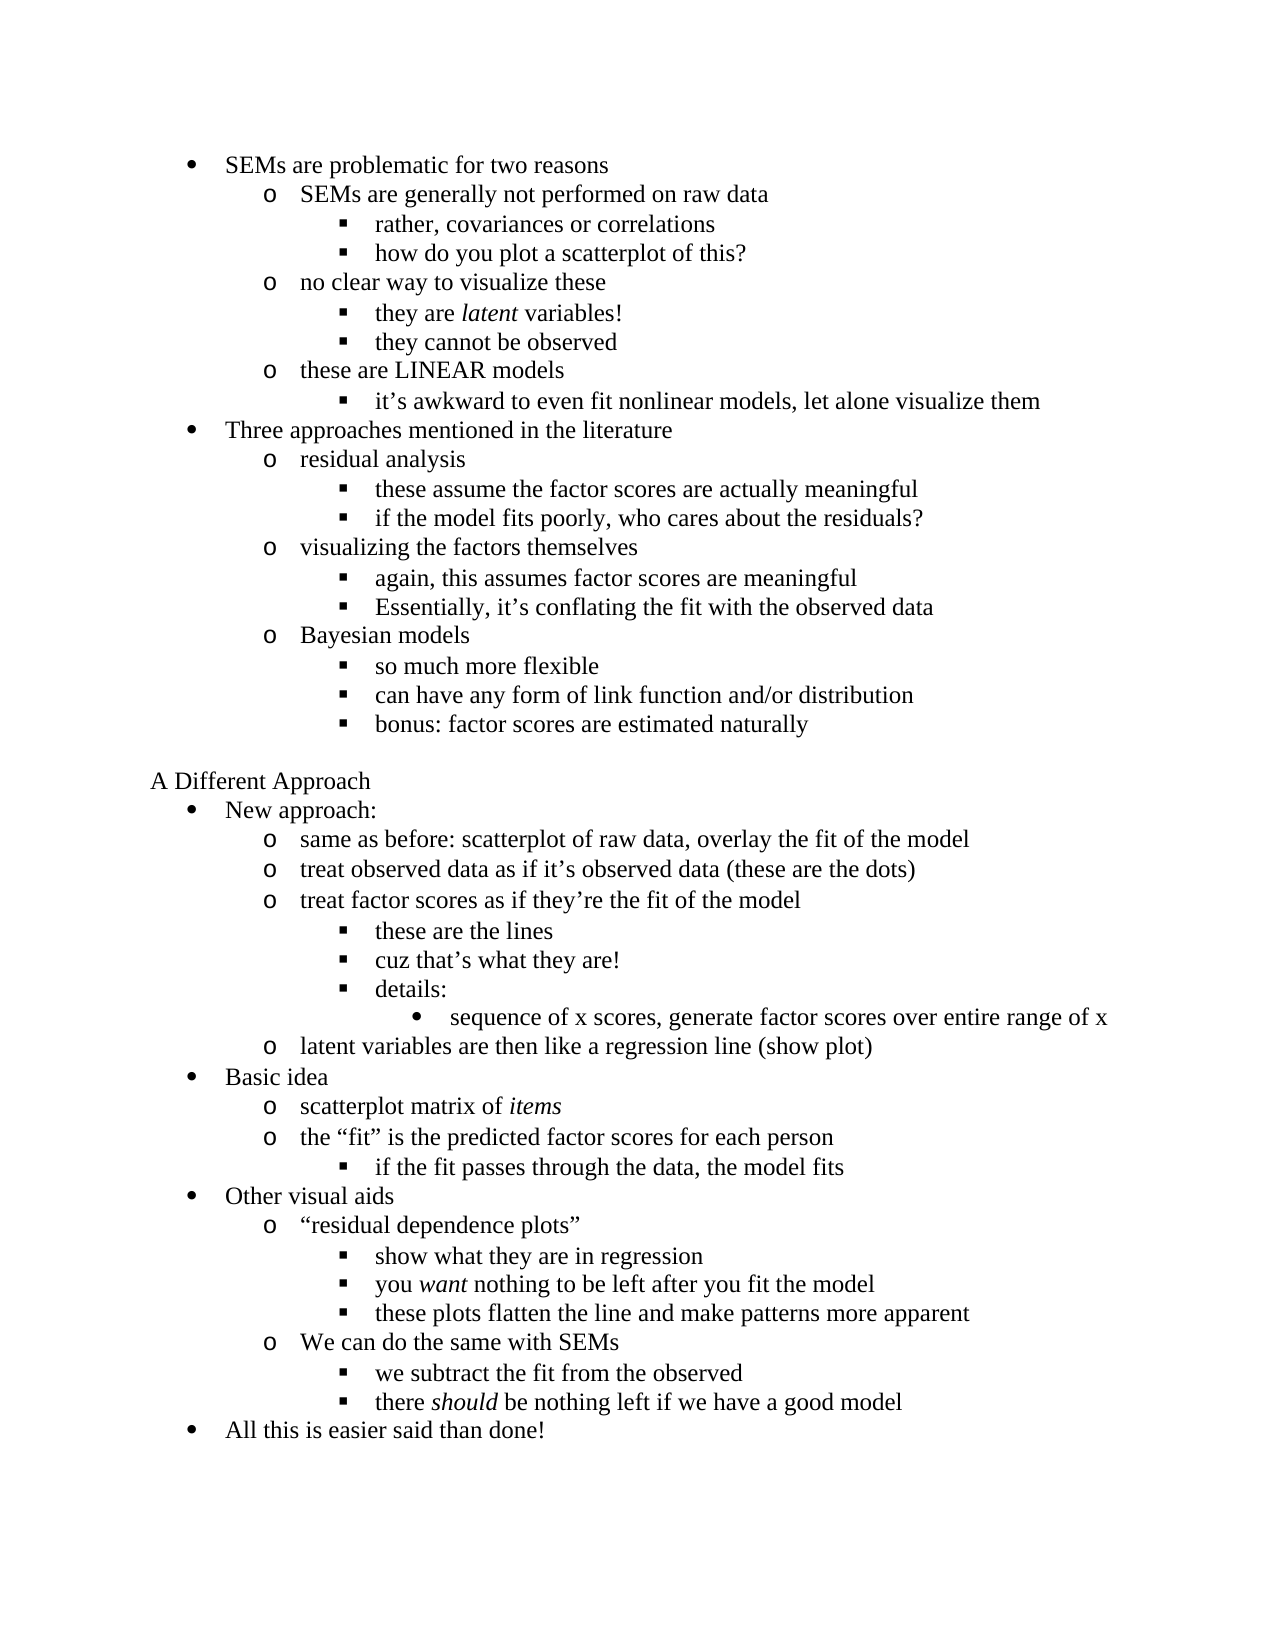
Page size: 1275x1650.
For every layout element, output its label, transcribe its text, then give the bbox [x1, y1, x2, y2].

list can have any form of link function and/or distribution [337, 680, 1125, 709]
list Bayesian models [262, 620, 1125, 651]
list we subtract the fit from the observed [337, 1358, 1125, 1387]
list visualizing the factors themselves [262, 532, 1125, 563]
list they are latent variables! [337, 298, 1125, 327]
list “residual dependence plots” [262, 1210, 1125, 1241]
text A Different Approach [150, 766, 1125, 795]
list they cannot be observed [337, 327, 1125, 355]
list rather, covariances or correlations [337, 209, 1125, 238]
list if the model fits poorly, who cares about the residuals? [337, 503, 1125, 532]
list again, this assumes factor scores are meaningful [337, 563, 1125, 592]
list how do you plot a scatterplot of this? [337, 238, 1125, 267]
list All this is easier said than done! [187, 1415, 1125, 1444]
list We can do the same with SEMs [262, 1327, 1125, 1358]
list treat observed data as if it’s observed data (these are the dots) [262, 854, 1125, 885]
list these are LINEAR models [262, 355, 1125, 386]
list SEMs are generally not performed on raw data [262, 179, 1125, 209]
list scatterplot matrix of items [262, 1091, 1125, 1122]
list show what they are in regression [337, 1241, 1125, 1269]
list it’s awkward to even fit nonlinear models, let alone visualize them [337, 386, 1125, 415]
list treat factor scores as if they’re the fit of the model [262, 885, 1125, 916]
list you want nothing to be left after you fit the model [337, 1269, 1125, 1298]
list sequence of x scores, generate factor scores over entire range of x [412, 1002, 1125, 1031]
list bonus: factor scores are estimated naturally [337, 709, 1125, 737]
list residual analysis [262, 444, 1125, 474]
list SEMs are problematic for two reasons [187, 150, 1125, 179]
list these assume the factor scores are actually meaningful [337, 474, 1125, 503]
list latent variables are then like a regression line (show plot) [262, 1031, 1125, 1062]
list same as before: scatterplot of raw data, overlay the fit of the model [262, 824, 1125, 854]
list the “fit” is the predicted factor scores for each person [262, 1122, 1125, 1152]
list these plots flatten the line and make patterns more apparent [337, 1298, 1125, 1327]
list cuz that’s what they are! [337, 945, 1125, 974]
list Other visual aids [187, 1181, 1125, 1210]
list so much more flexible [337, 651, 1125, 680]
list there should be nothing left if we have a good model [337, 1387, 1125, 1415]
list Essentially, it’s conflating the fit with the observed data [337, 592, 1125, 620]
list if the fit passes through the data, the model fits [337, 1152, 1125, 1181]
list New approach: [187, 795, 1125, 824]
list Basic idea [187, 1062, 1125, 1091]
list Three approaches mentioned in the literature [187, 415, 1125, 444]
list details: [337, 974, 1125, 1002]
list no clear way to visualize these [262, 267, 1125, 298]
list these are the lines [337, 916, 1125, 945]
